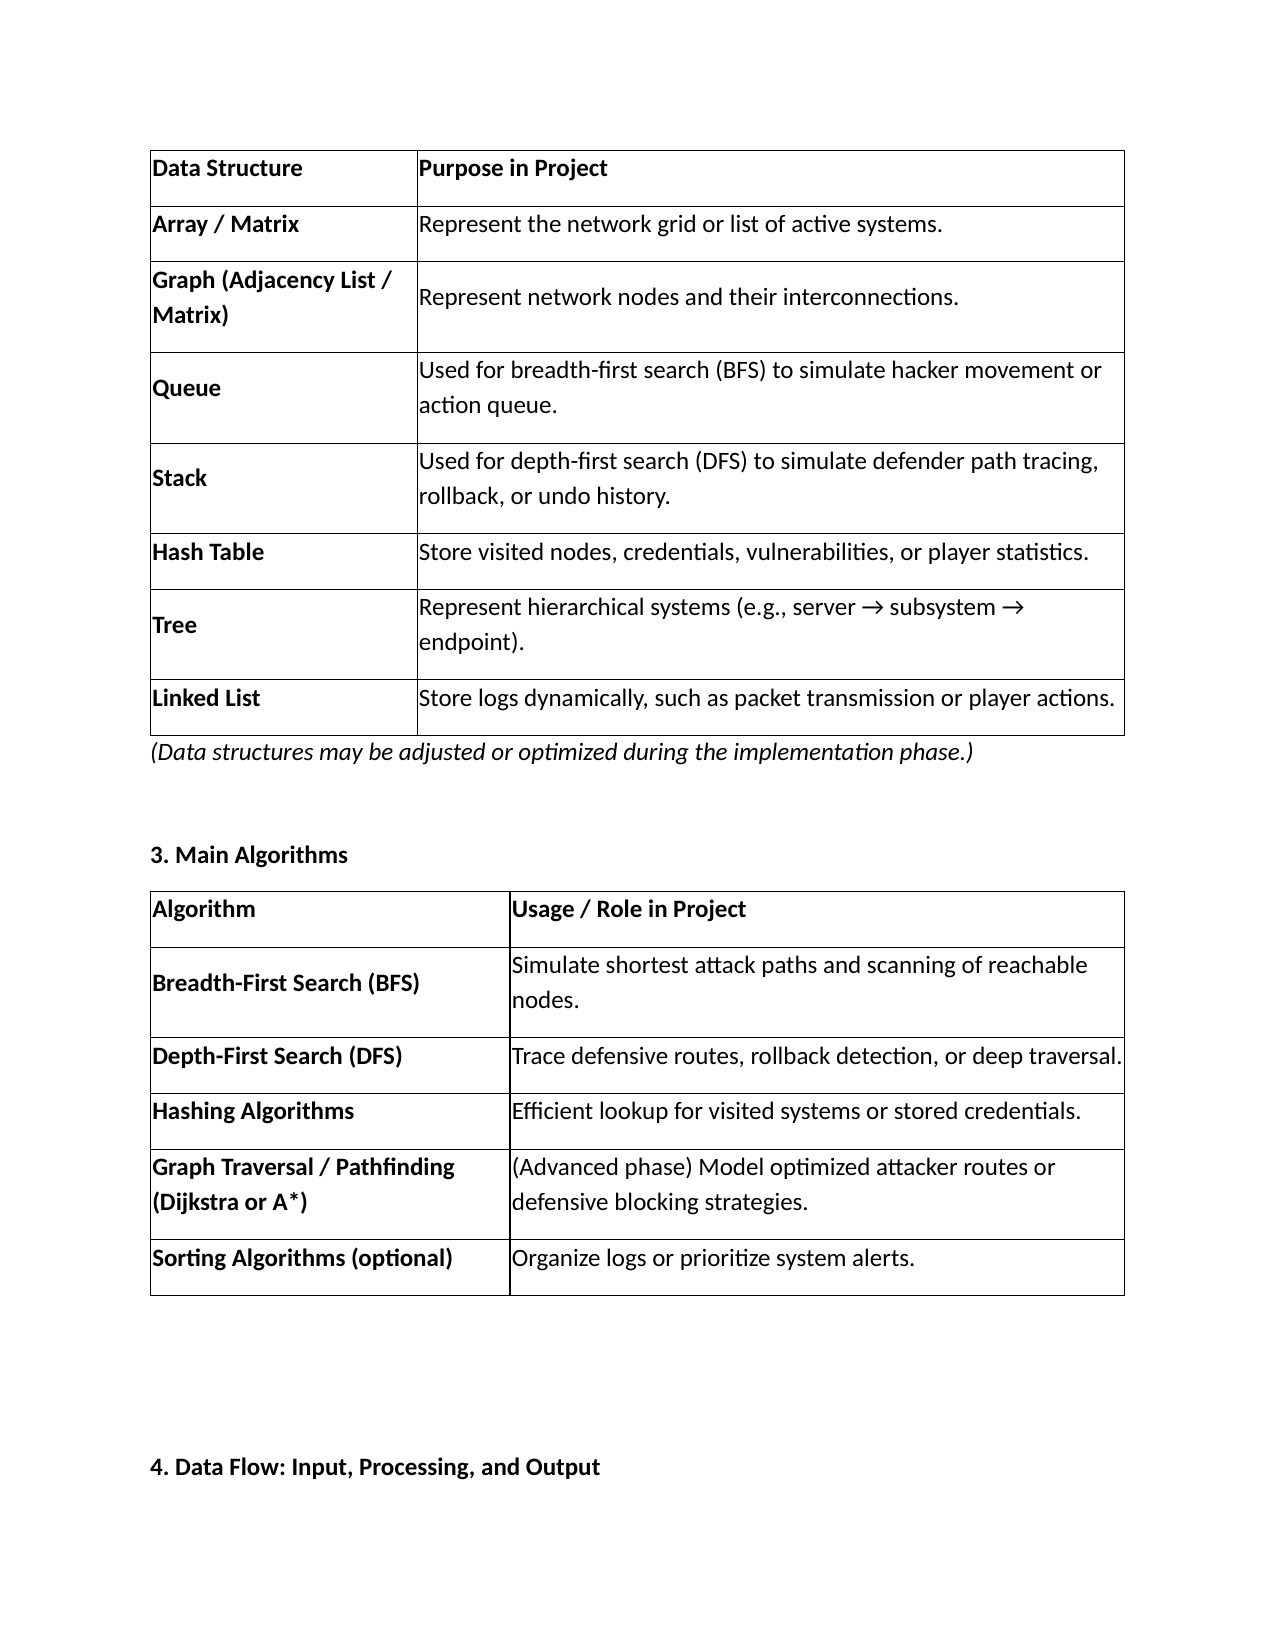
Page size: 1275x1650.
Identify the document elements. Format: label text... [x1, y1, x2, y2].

table_cell Store visited nodes, credentials, vulnerabilities, or player statistics. [418, 534, 1124, 589]
table_cell Store logs dynamically, such as packet transmission or player actions. [418, 680, 1124, 735]
table_header Algorithm [151, 892, 509, 947]
table_cell Linked List [151, 680, 417, 735]
table_cell Hash Table [151, 534, 417, 589]
table_cell Simulate shortest attack paths and scanning of reachable nodes. [511, 948, 1124, 1037]
table_cell Hashing Algorithms [151, 1094, 509, 1148]
table_cell Queue [151, 353, 417, 442]
table_cell Tree [151, 590, 417, 679]
table_cell Represent hierarchical systems (e.g., server → subsystem → endpoint). [418, 590, 1124, 679]
table_cell Used for depth-first search (DFS) to simulate defender path tracing, rollback, or undo history. [418, 444, 1124, 533]
table_cell Graph Traversal / Pathfinding (Dijkstra or A*) [151, 1150, 509, 1239]
table_cell Graph (Adjacency List / Matrix) [151, 262, 417, 352]
table_cell Trace defensive routes, rollback detection, or deep traversal. [511, 1038, 1124, 1093]
table_header Data Structure [151, 151, 417, 206]
table_cell Used for breadth-first search (BFS) to simulate hacker movement or action queue. [418, 353, 1124, 442]
table_cell (Advanced phase) Model optimized attacker routes or defensive blocking strategies. [511, 1150, 1124, 1239]
text (Data structures may be adjusted or optimized during the implementation phase.) [150, 736, 1125, 767]
table_cell Sorting Algorithms (optional) [151, 1240, 509, 1295]
table_cell Efficient lookup for visited systems or stored credentials. [511, 1094, 1124, 1148]
text 3. Main Algorithms [150, 839, 1125, 870]
table_cell Stack [151, 444, 417, 533]
table_cell Represent the network grid or list of active systems. [418, 207, 1124, 261]
table_cell Represent network nodes and their interconnections. [418, 262, 1124, 352]
table_header Usage / Role in Project [511, 892, 1124, 947]
text 4. Data Flow: Input, Processing, and Output [150, 1451, 1125, 1481]
table_cell Breadth-First Search (BFS) [151, 948, 509, 1037]
table_cell Array / Matrix [151, 207, 417, 261]
table_cell Depth-First Search (DFS) [151, 1038, 509, 1093]
table_cell Organize logs or prioritize system alerts. [511, 1240, 1124, 1295]
table_header Purpose in Project [418, 151, 1124, 206]
